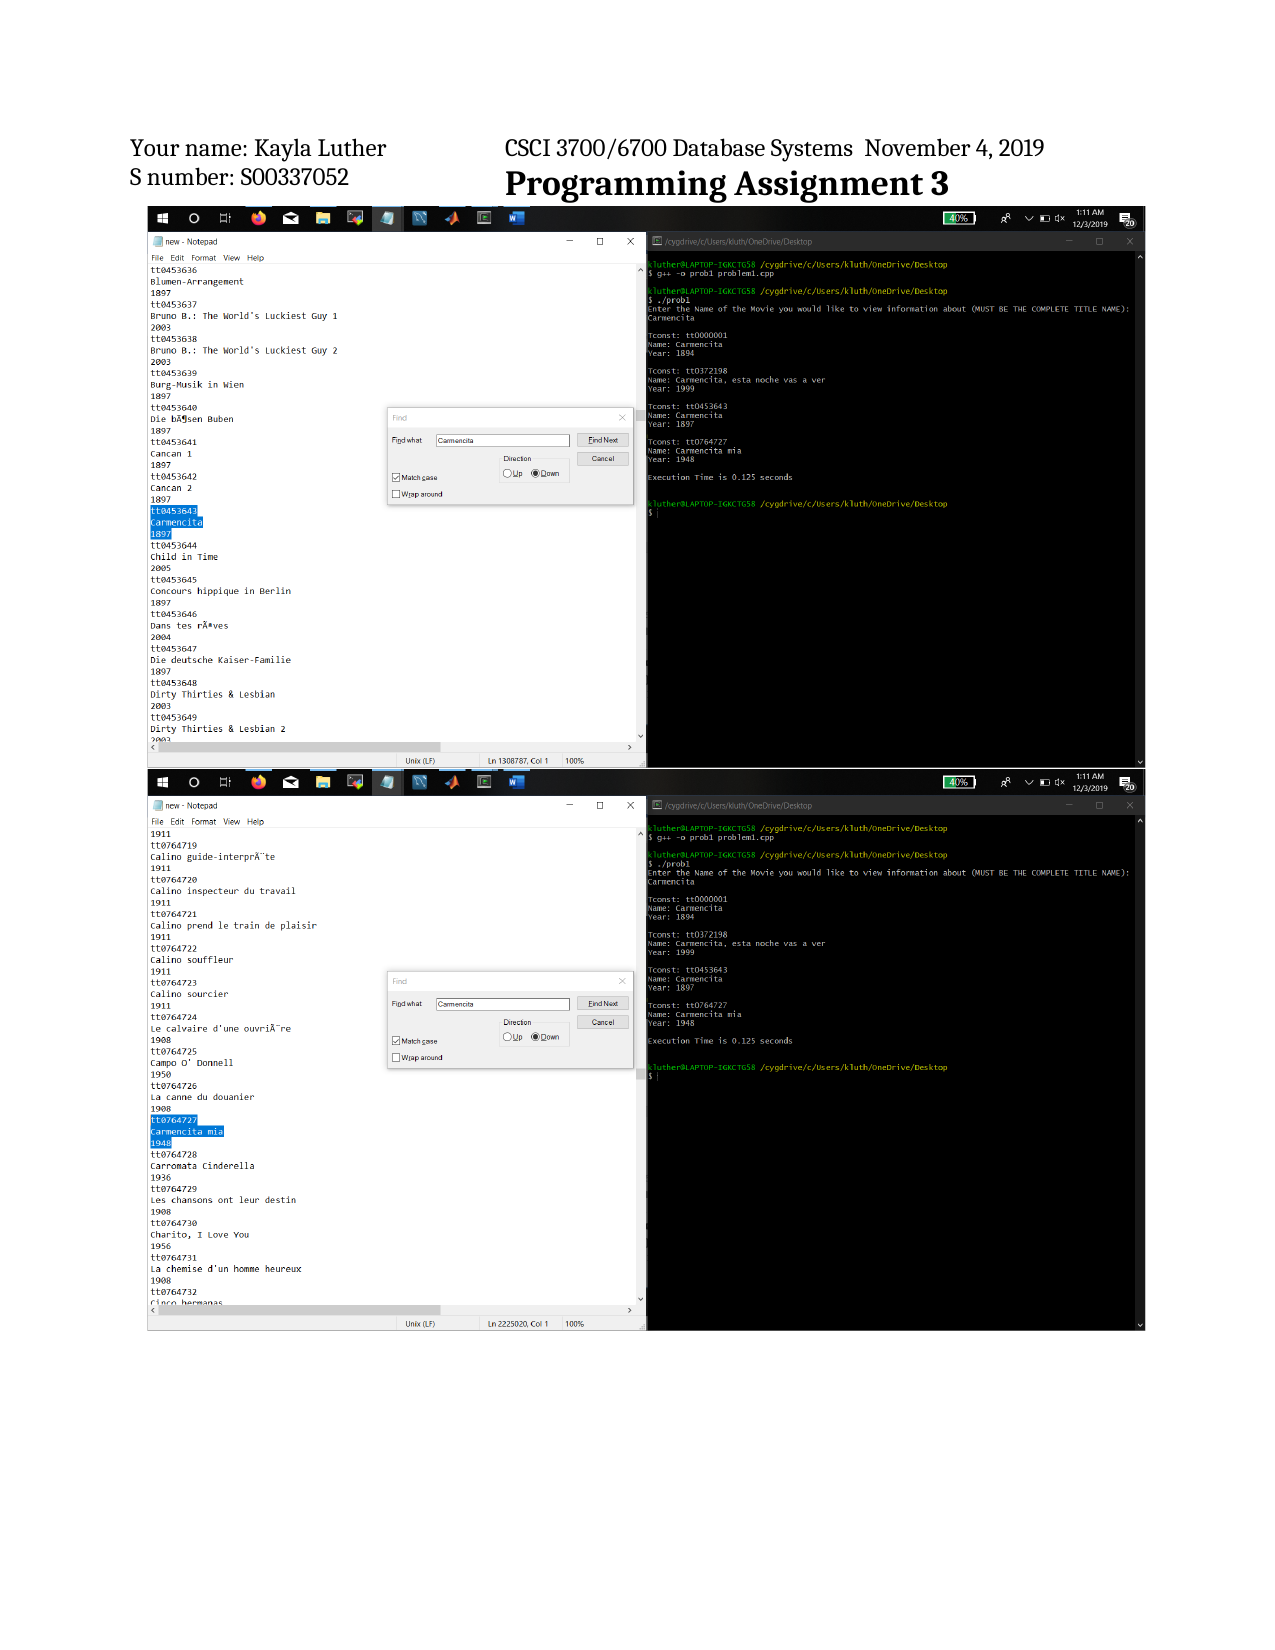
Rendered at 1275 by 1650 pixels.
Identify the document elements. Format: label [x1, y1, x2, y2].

picture [147, 206, 1146, 768]
picture [147, 769, 1146, 1331]
